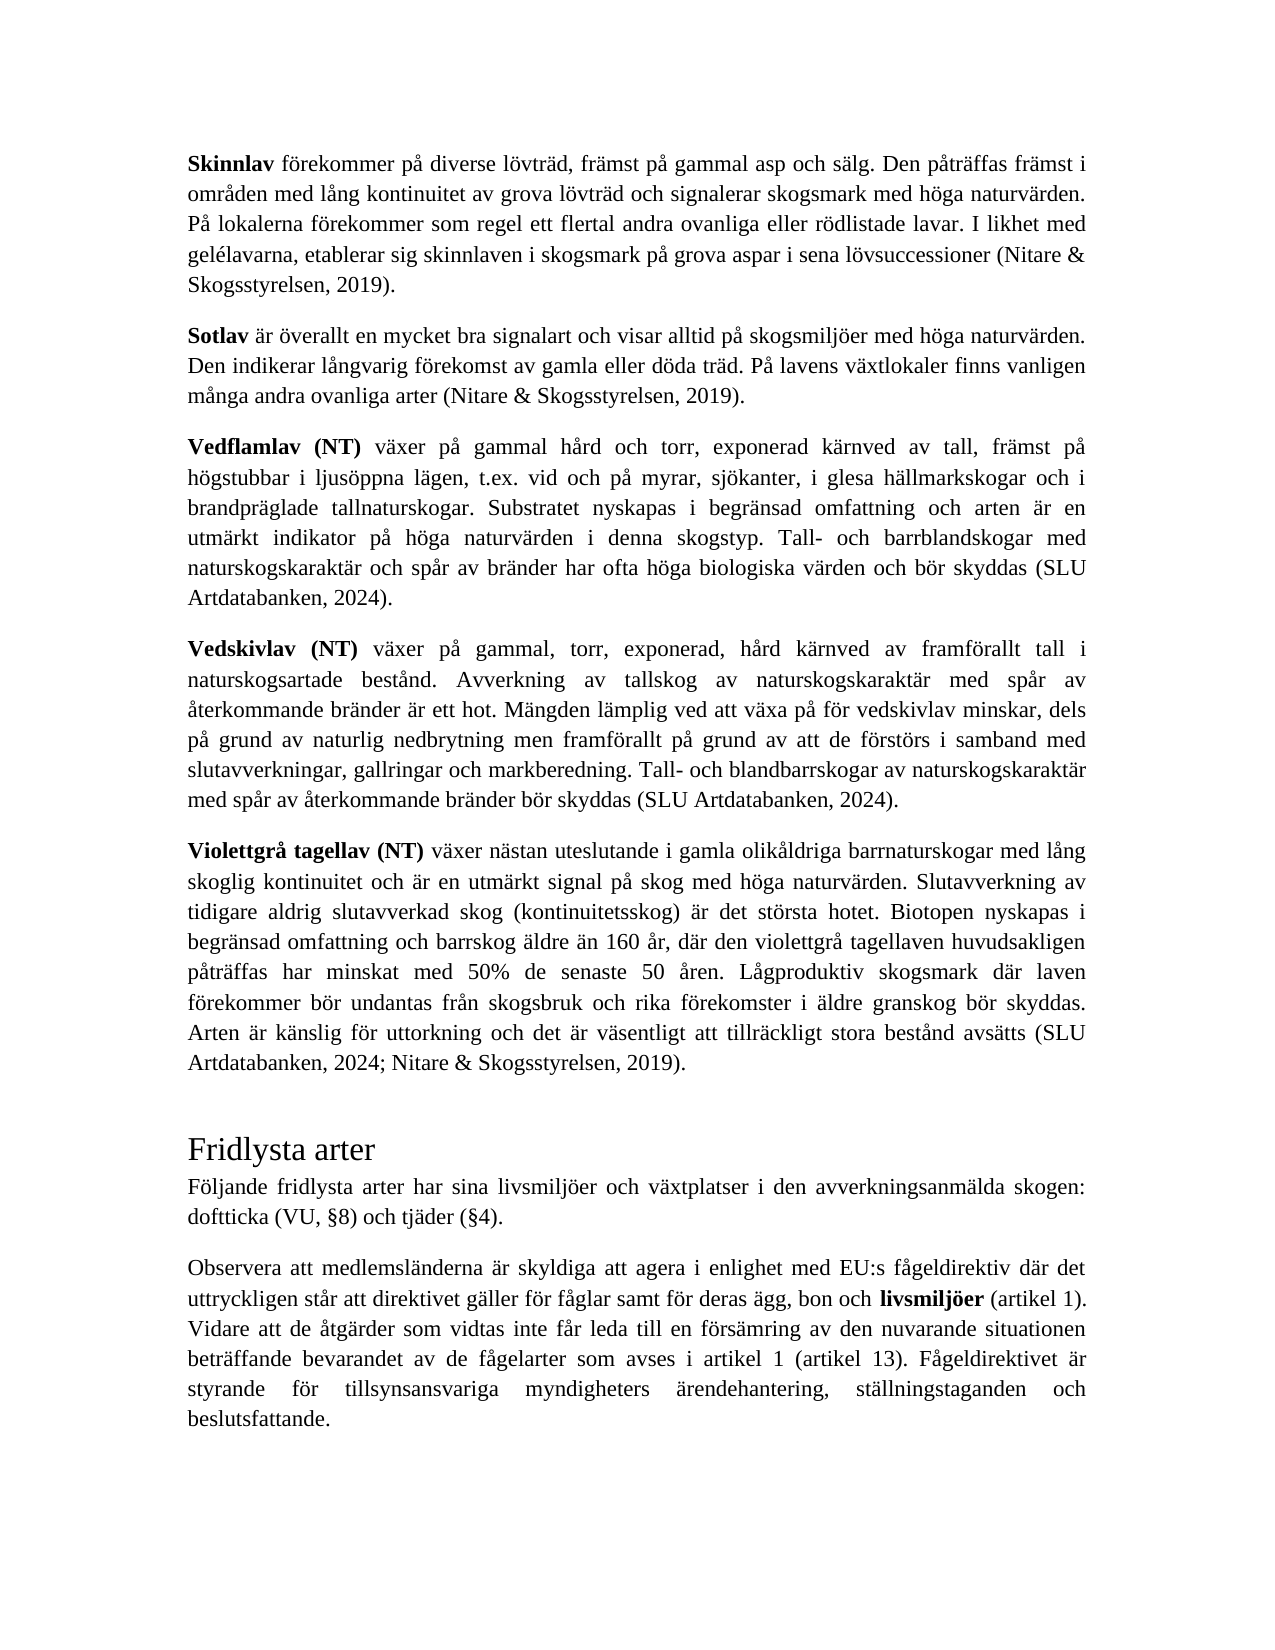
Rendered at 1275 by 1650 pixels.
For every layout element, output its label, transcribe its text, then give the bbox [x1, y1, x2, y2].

text Sotlav är överallt en mycket bra signalart och visar alltid på skogsmiljöer med höga naturvärden. Den indikerar långvarig förekomst av gamla eller döda träd. På lavens växtlokaler finns vanligen många andra ovanliga arter (Nitare & Skogsstyrelsen, 2019). [187, 322, 1087, 409]
text Violettgrå tagellav (NT) växer nästan uteslutande i gamla olikåldriga barrnaturskogar med lång skoglig kontinuitet och är en utmärkt signal på skog med höga naturvärden. Slutavverkning av tidigare aldrig slutavverkad skog (kontinuitetsskog) är det största hotet. Biotopen nyskapas i begränsad omfattning och barrskog äldre än 160 år, där den violettgrå tagellaven huvudsakligen påträffas har minskat med 50% de senaste 50 åren. Lågproduktiv skogsmark där laven förekommer bör undantas från skogsbruk och rika förekomster i äldre granskog bör skyddas. Arten är känslig för uttorkning och det är väsentligt att tillräckligt stora bestånd avsätts (SLU Artdatabanken, 2024; Nitare & Skogsstyrelsen, 2019). [187, 837, 1087, 1075]
subtitle Fridlysta arter [187, 1129, 1087, 1167]
text Vedskivlav (NT) växer på gammal, torr, exponerad, hård kärnved av framförallt tall i naturskogsartade bestånd. Avverkning av tallskog av naturskogskaraktär med spår av återkommande bränder är ett hot. Mängden lämplig ved att växa på för vedskivlav minskar, dels på grund av naturlig nedbrytning men framförallt på grund av att de förstörs i samband med slutavverkningar, gallringar och markberedning. Tall- och blandbarrskogar av naturskogskaraktär med spår av återkommande bränder bör skyddas (SLU Artdatabanken, 2024). [187, 635, 1087, 813]
text Vedflamlav (NT) växer på gammal hård och torr, exponerad kärnved av tall, främst på högstubbar i ljusöppna lägen, t.ex. vid och på myrar, sjökanter, i glesa hällmarkskogar och i brandpräglade tallnaturskogar. Substratet nyskapas i begränsad omfattning och arten är en utmärkt indikator på höga naturvärden i denna skogstyp. Tall- och barrblandskogar med naturskogskaraktär och spår av bränder har ofta höga biologiska värden och bör skyddas (SLU Artdatabanken, 2024). [187, 433, 1087, 611]
text Observera att medlemsländerna är skyldiga att agera i enlighet med EU:s fågeldirektiv där det uttryckligen står att direktivet gäller för fåglar samt för deras ägg, bon och livsmiljöer (artikel 1). Vidare att de åtgärder som vidtas inte får leda till en försämring av den nuvarande situationen beträffande bevarandet av de fågelarter som avses i artikel 1 (artikel 13). Fågeldirektivet är styrande för tillsynsansvariga myndigheters ärendehantering, ställningstaganden och beslutsfattande. [187, 1254, 1087, 1432]
text Följande fridlysta arter har sina livsmiljöer och växtplatser i den avverkningsanmälda skogen: doftticka (VU, §8) och tjäder (§4). [187, 1173, 1087, 1230]
text Skinnlav förekommer på diverse lövträd, främst på gammal asp och sälg. Den påträffas främst i områden med lång kontinuitet av grova lövträd och signalerar skogsmark med höga naturvärden. På lokalerna förekommer som regel ett flertal andra ovanliga eller rödlistade lavar. I likhet med gelélavarna, etablerar sig skinnlaven i skogsmark på grova aspar i sena lövsuccessioner (Nitare & Skogsstyrelsen, 2019). [187, 150, 1087, 297]
